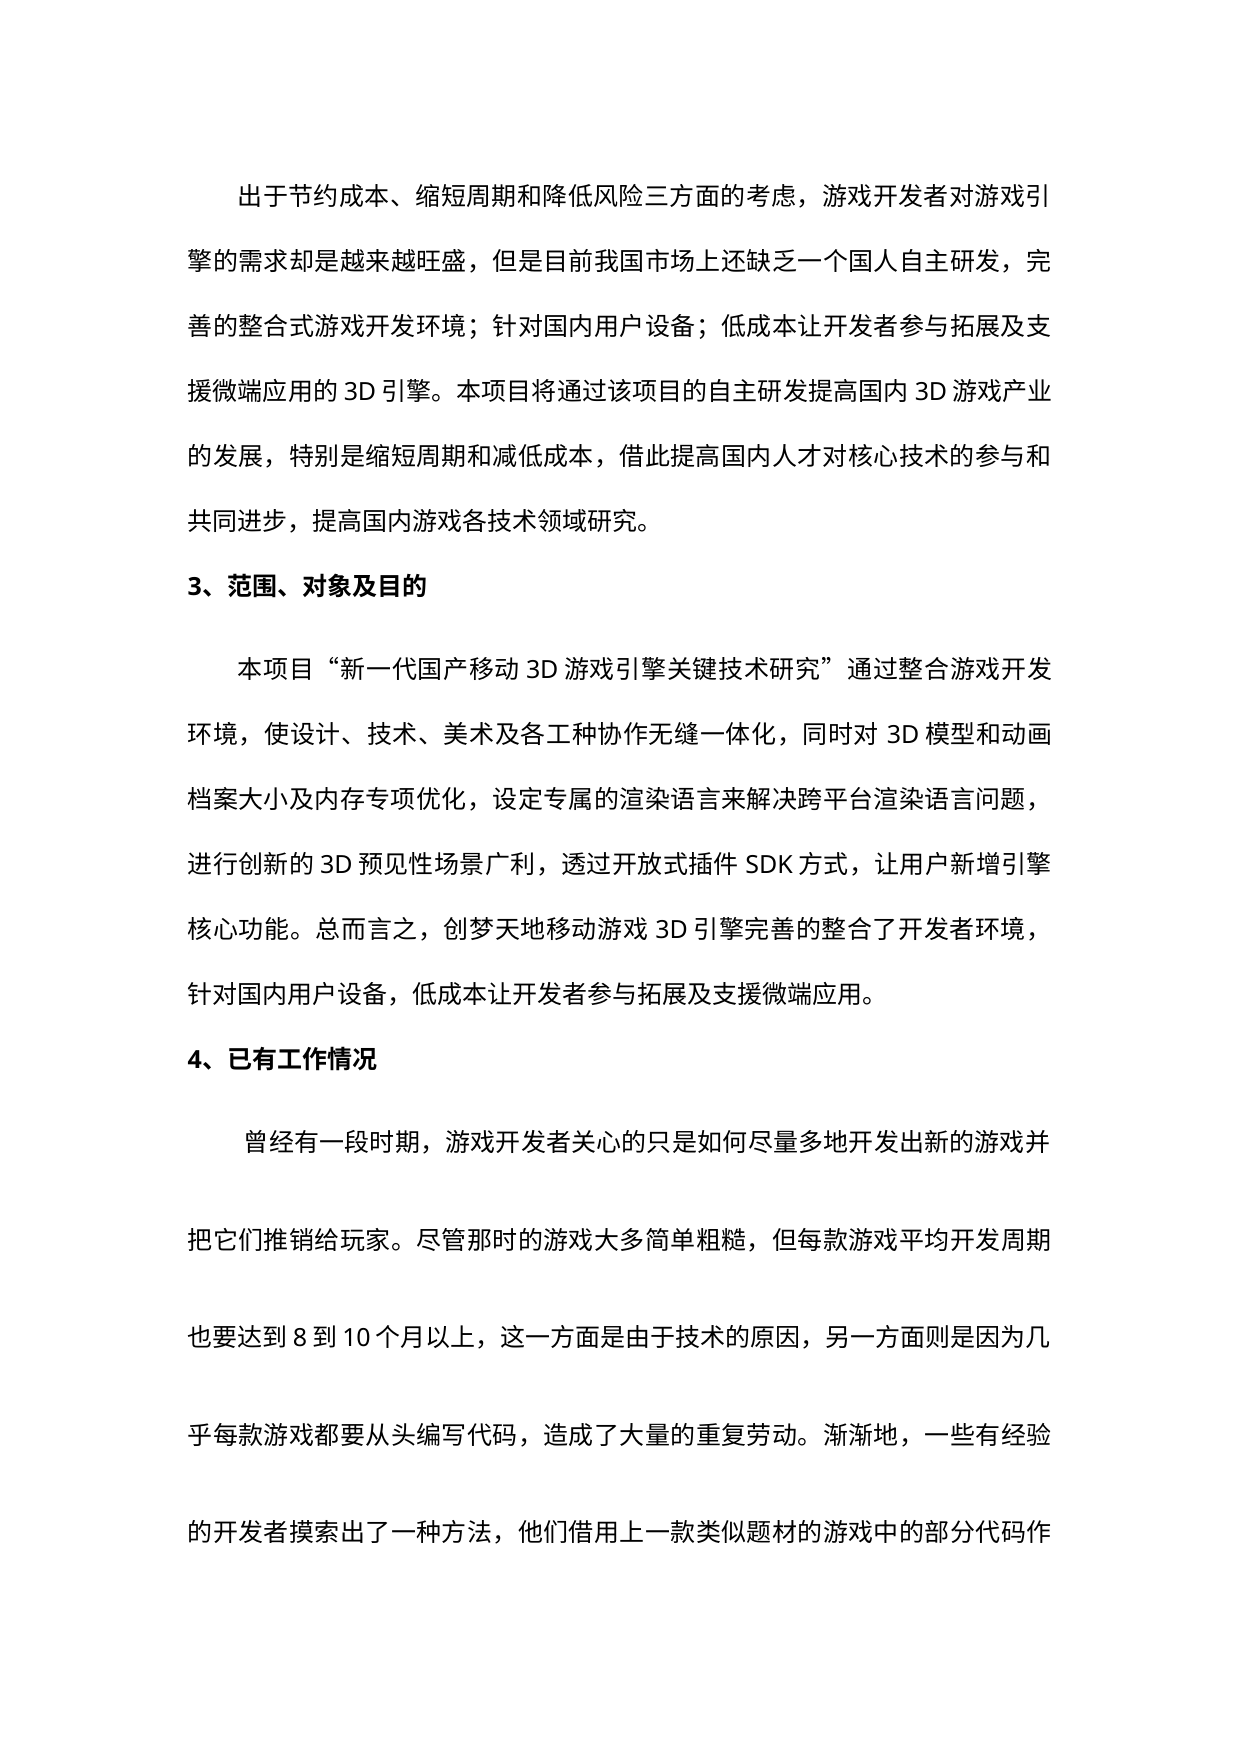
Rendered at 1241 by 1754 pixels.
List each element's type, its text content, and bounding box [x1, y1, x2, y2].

text 本项目“新一代国产移动3D游戏引擎关键技术研究”通过整合游戏开发环境，使设计、技术、美术及各工种协作无缝一体化，同时对3D模型和动画档案大小及内存专项优化，设定专属的渲染语言来解决跨平台渲染语言问题，进行创新的3D预见性场景广利，透过开放式插件SDK方式，让用户新增引擎核心功能。总而言之，创梦天地移动游戏3D引擎完善的整合了开发者环境，针对国内用户设备，低成本让开发者参与拓展及支援微端应用。 [187, 635, 1053, 1025]
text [187, 1108, 1053, 1563]
text 3、范围、对象及目的 [187, 552, 1053, 617]
text 出于节约成本、缩短周期和降低风险三方面的考虑，游戏开发者对游戏引擎的需求却是越来越旺盛，但是目前我国市场上还缺乏一个国人自主研发，完善的整合式游戏开发环境；针对国内用户设备；低成本让开发者参与拓展及支援微端应用的3D引擎。本项目将通过该项目的自主研发提高国内3D游戏产业的发展，特别是缩短周期和减低成本，借此提高国内人才对核心技术的参与和共同进步，提高国内游戏各技术领域研究。 [187, 162, 1053, 552]
text 4、已有工作情况 [187, 1025, 1053, 1090]
